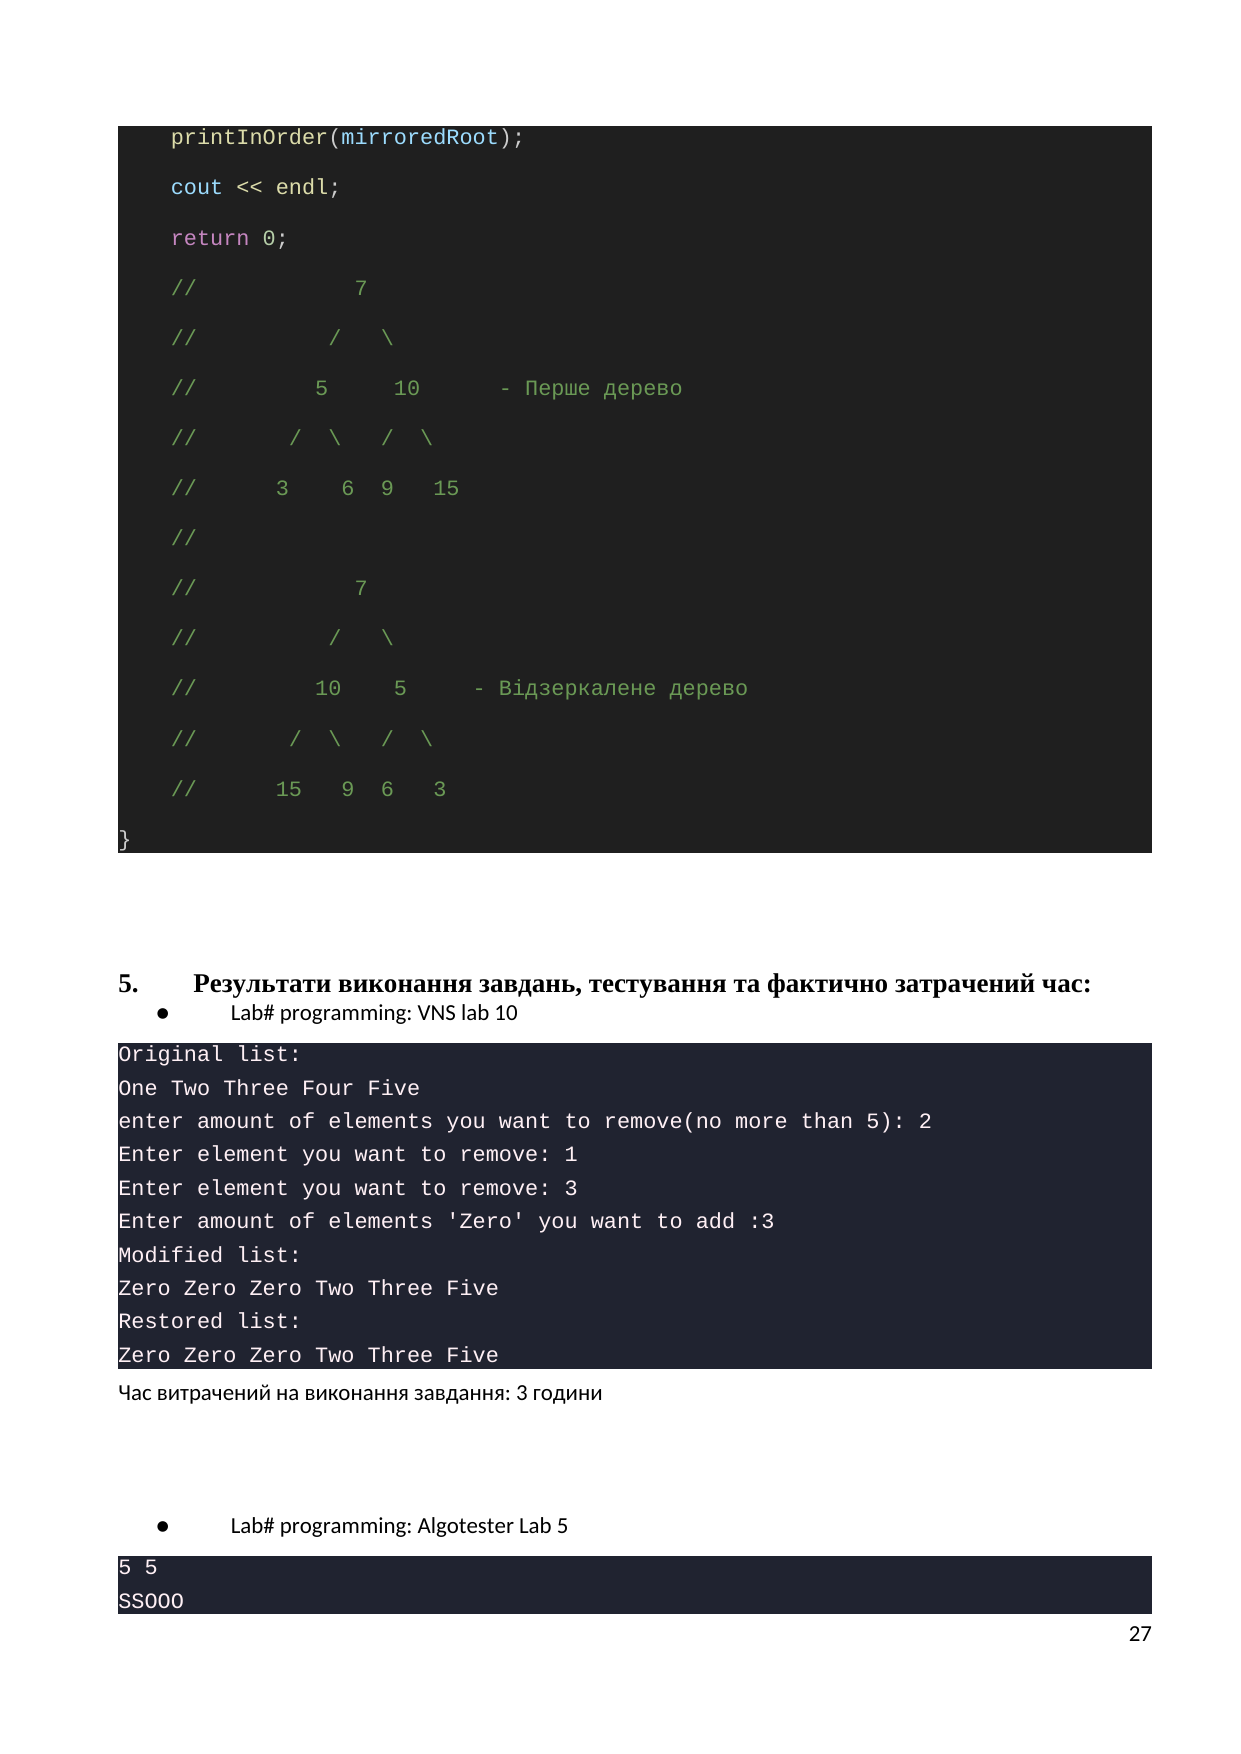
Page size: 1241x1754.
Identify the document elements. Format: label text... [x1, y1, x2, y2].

text // / \ [118, 327, 1152, 352]
text cout << endl; [118, 177, 1152, 201]
text // [118, 527, 1152, 552]
text Restored list: [118, 1311, 1152, 1336]
text One Two Three Four Five [118, 1077, 1152, 1101]
text Modified list: [118, 1244, 1152, 1269]
text Zero Zero Zero Two Three Five [118, 1344, 1152, 1369]
text Original list: [118, 1043, 1152, 1068]
list Lab# programming: VNS lab 10 [156, 998, 1152, 1027]
text // / \ [118, 627, 1152, 652]
text // 5 10 - Перше дерево [118, 377, 1152, 402]
text // 7 [118, 577, 1152, 602]
text // / \ / \ [118, 427, 1152, 452]
text printInOrder(mirroredRoot); [118, 126, 1152, 151]
text Zero Zero Zero Two Three Five [118, 1277, 1152, 1302]
text Enter element you want to remove: 1 [118, 1143, 1152, 1168]
text enter amount of elements you want to remove(no more than 5): 2 [118, 1110, 1152, 1135]
text SSOOO [118, 1590, 1152, 1614]
text } [118, 828, 1152, 853]
subtitle 5. Результати виконання завдань, тестування та фактично затрачений час: [118, 967, 1152, 998]
text // 15 9 6 3 [118, 778, 1152, 803]
text // 7 [118, 277, 1152, 302]
text // 10 5 - Відзеркалене дерево [118, 678, 1152, 702]
text Enter amount of elements 'Zero' you want to add :3 [118, 1210, 1152, 1235]
text return 0; [118, 227, 1152, 251]
text 5 5 [118, 1556, 1152, 1581]
text // / \ / \ [118, 728, 1152, 752]
text Enter element you want to remove: 3 [118, 1177, 1152, 1202]
text Час витрачений на виконання завдання: 3 години [118, 1378, 1152, 1406]
text // 3 6 9 15 [118, 477, 1152, 502]
list Lab# programming: Algotester Lab 5 [156, 1512, 1152, 1540]
